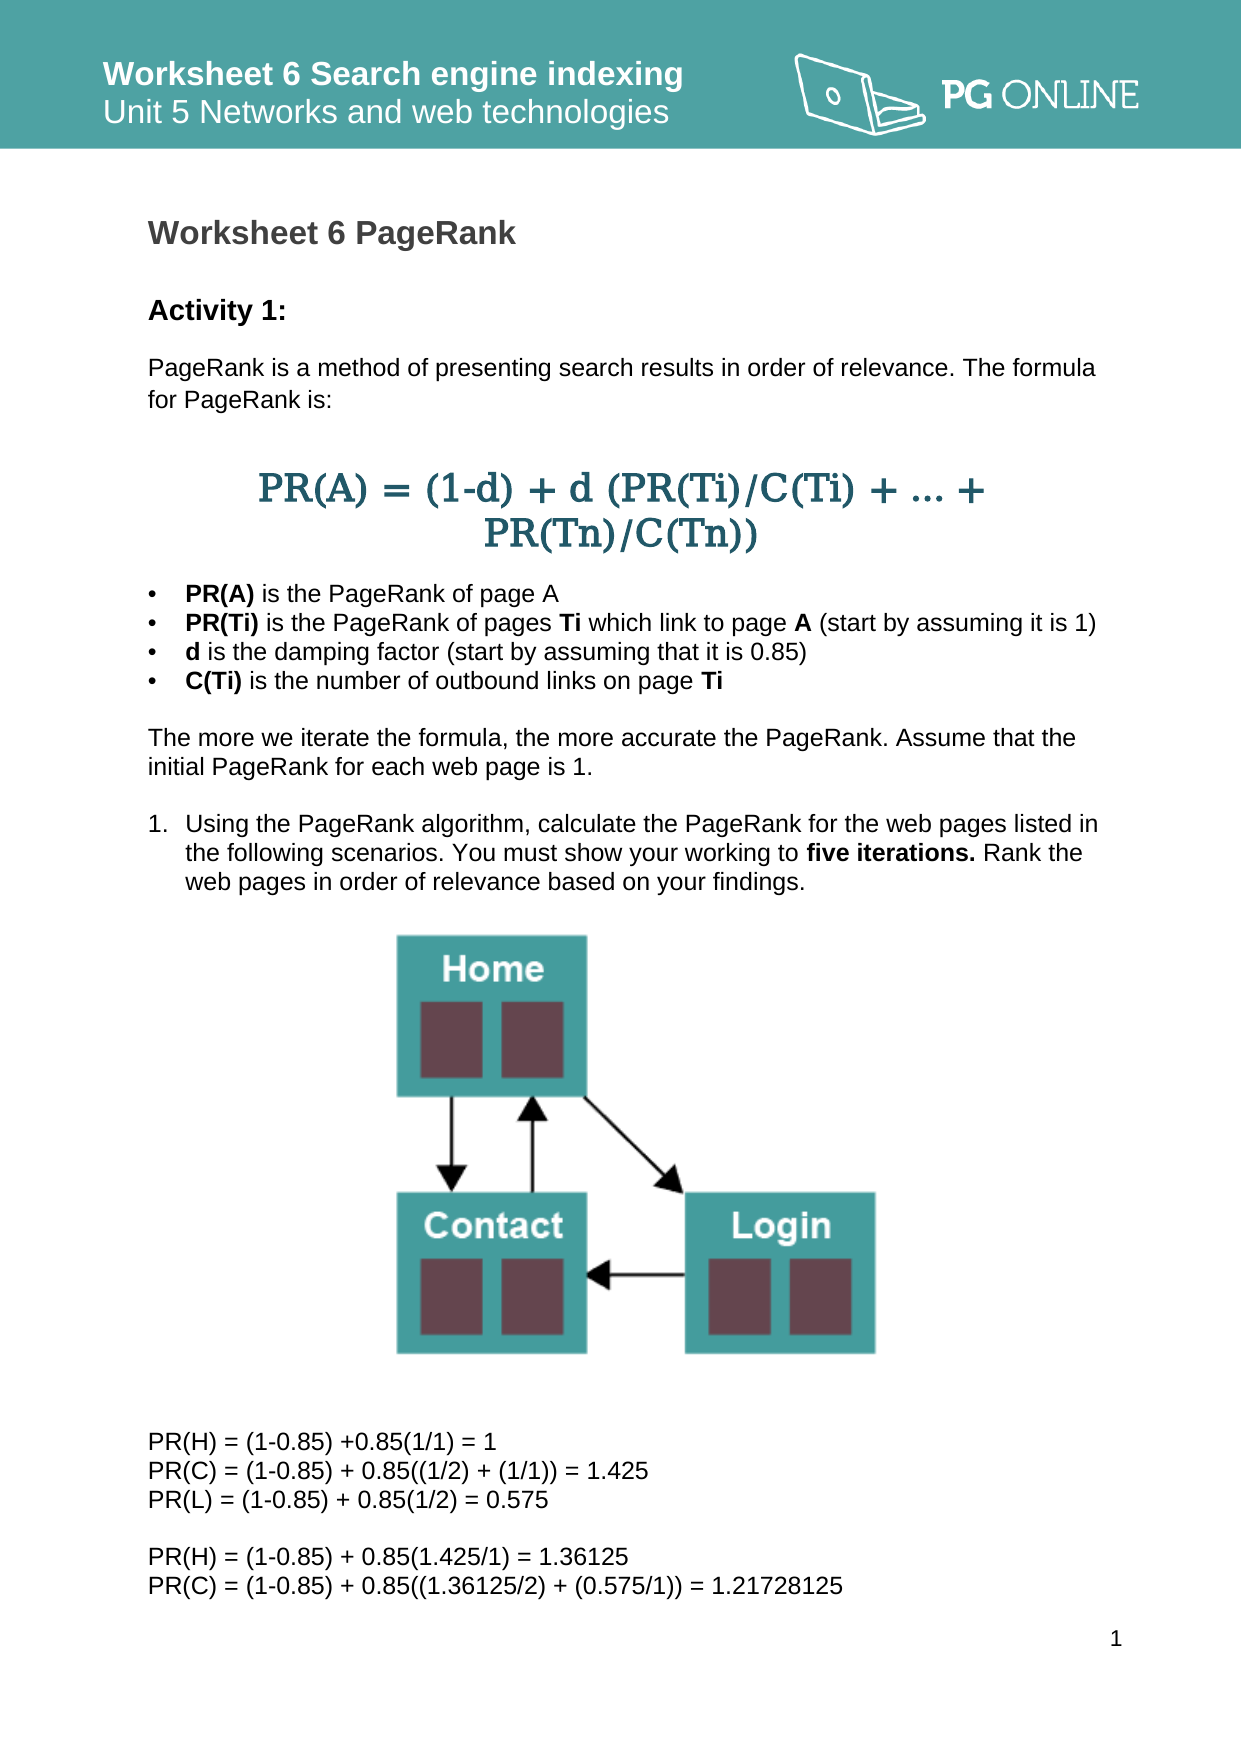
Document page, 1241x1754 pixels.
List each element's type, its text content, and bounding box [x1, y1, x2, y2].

list C(Ti) is the number of outbound links on page Ti [148, 666, 1122, 694]
subtitle Worksheet 6 PageRank [148, 175, 1122, 252]
list Using the PageRank algorithm, calculate the PageRank for the web pages listed in the following scenarios. You must show your working to five iterations. Rank the web pages in order of relevance based on your findings. [148, 809, 1122, 896]
list PR(Ti) is the PageRank of pages Ti which link to page A (start by assuming it is 1) [148, 608, 1122, 637]
picture [381, 924, 888, 1370]
text PR(H) = (1-0.85) +0.85(1/1) = 1 [148, 1427, 1122, 1456]
text The more we iterate the formula, the more accurate the PageRank. Assume that the initial PageRank for each web page is 1. [148, 723, 1122, 781]
text PR(C) = (1-0.85) + 0.85((1.36125/2) + (0.575/1)) = 1.21728125 [148, 1571, 1122, 1600]
text Activity 1: [148, 293, 1122, 327]
text PR(C) = (1-0.85) + 0.85((1/2) + (1/1)) = 1.425 [148, 1456, 1122, 1485]
list PR(A) is the PageRank of page A [148, 579, 1122, 608]
list d is the damping factor (start by assuming that it is 0.85) [148, 637, 1122, 666]
text PR(H) = (1-0.85) + 0.85(1.425/1) = 1.36125 [148, 1542, 1122, 1571]
text PageRank is a method of presenting search results in order of relevance. The formula for PageRank is: [148, 352, 1122, 414]
picture [794, 53, 1139, 136]
text PR(L) = (1-0.85) + 0.85(1/2) = 0.575 [148, 1485, 1122, 1513]
